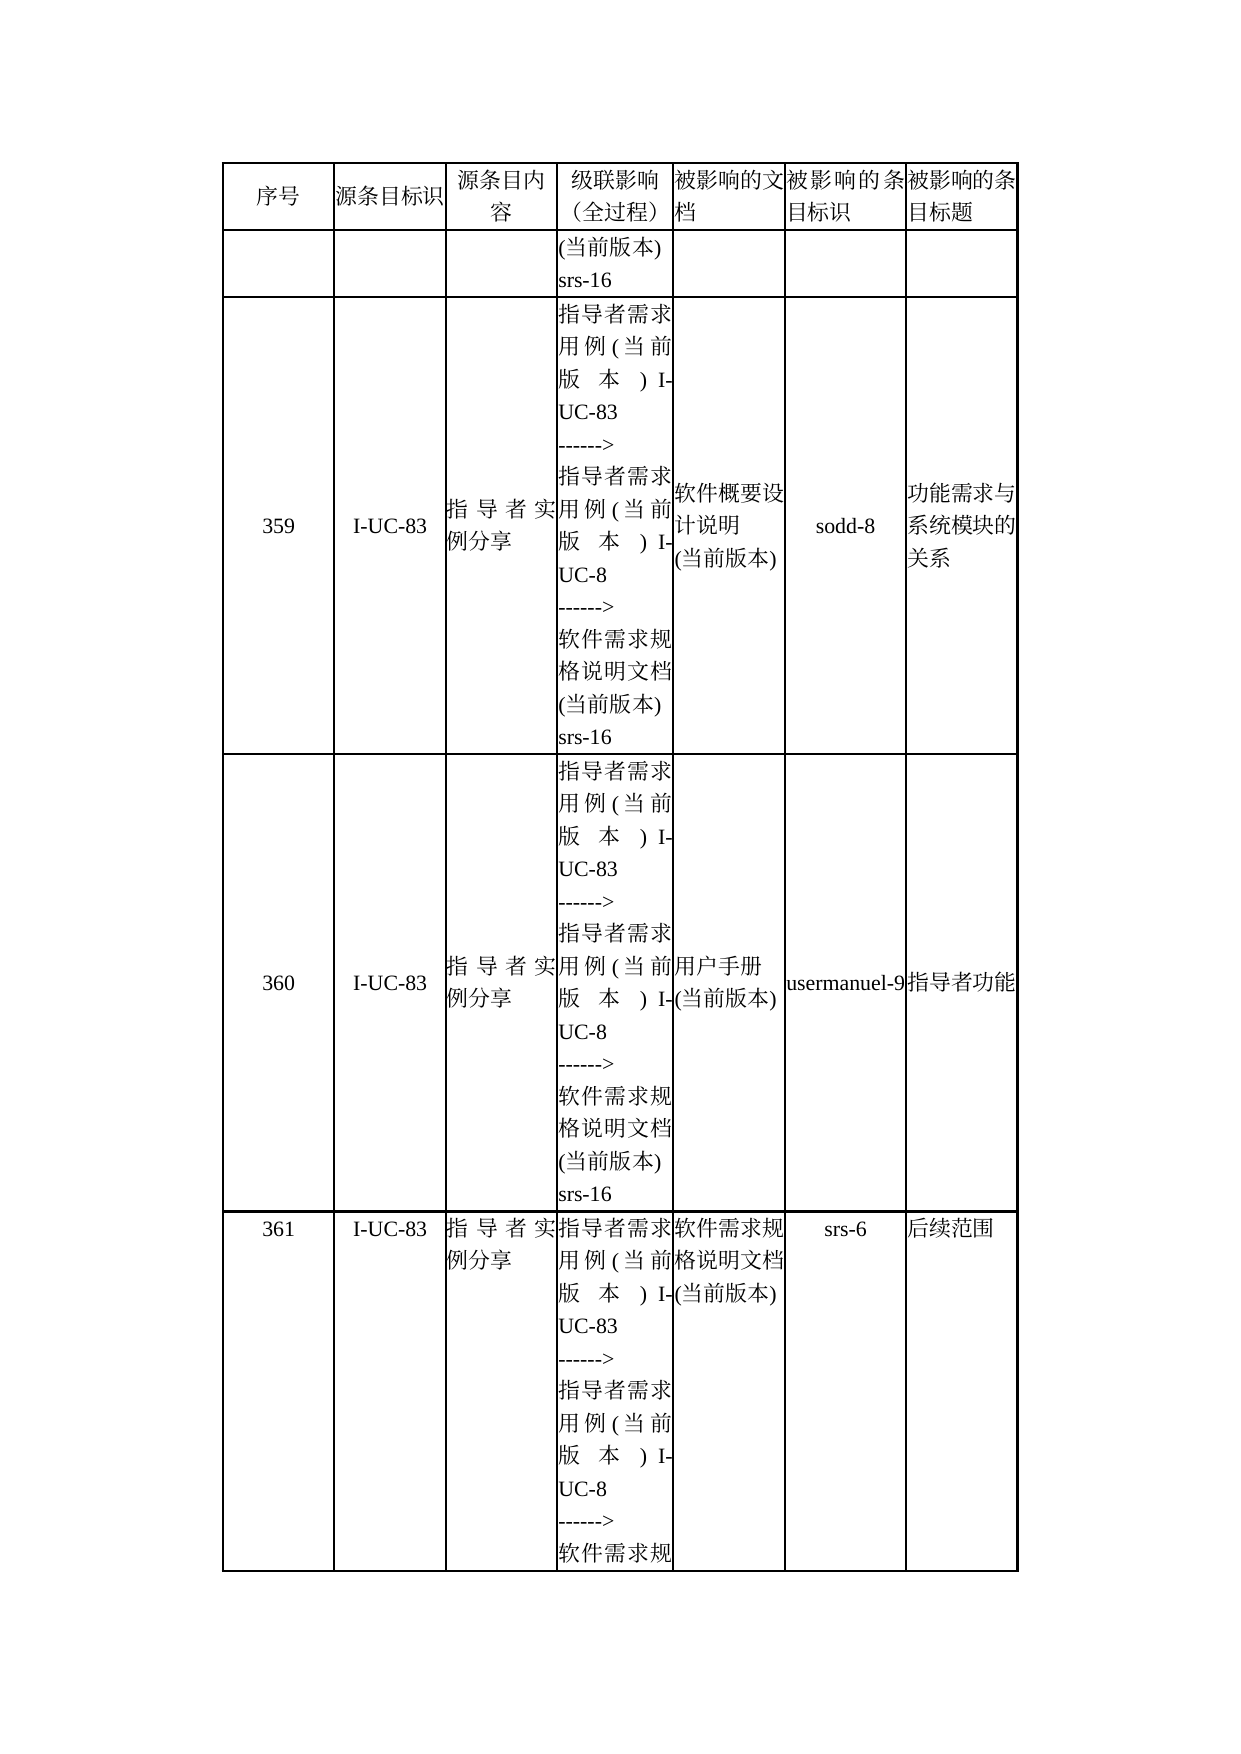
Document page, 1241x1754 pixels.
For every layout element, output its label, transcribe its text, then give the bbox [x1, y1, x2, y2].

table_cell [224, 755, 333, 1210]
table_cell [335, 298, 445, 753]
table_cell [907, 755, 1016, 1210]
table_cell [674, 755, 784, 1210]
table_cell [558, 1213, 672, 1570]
table_header 被影响的条目标识 [786, 164, 905, 229]
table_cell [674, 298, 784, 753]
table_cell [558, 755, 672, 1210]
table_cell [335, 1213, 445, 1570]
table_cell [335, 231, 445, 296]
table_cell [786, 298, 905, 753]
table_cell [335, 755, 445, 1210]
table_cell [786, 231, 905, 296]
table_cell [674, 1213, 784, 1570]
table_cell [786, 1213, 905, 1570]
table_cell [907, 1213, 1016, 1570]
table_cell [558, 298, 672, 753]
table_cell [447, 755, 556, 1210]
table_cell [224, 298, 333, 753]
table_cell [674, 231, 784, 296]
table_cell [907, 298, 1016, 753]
table_header 源条目标识 [335, 164, 445, 229]
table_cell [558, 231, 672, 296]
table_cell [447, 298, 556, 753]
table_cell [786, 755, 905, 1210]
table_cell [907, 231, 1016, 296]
table_header 源条目内容 [447, 164, 556, 229]
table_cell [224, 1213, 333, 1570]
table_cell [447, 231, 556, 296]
table_header 被影响的条目标题 [907, 164, 1016, 229]
table_header 序号 [224, 164, 333, 229]
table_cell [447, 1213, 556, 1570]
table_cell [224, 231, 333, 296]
table_header 级联影响（全过程） [558, 164, 672, 229]
table_header 被影响的文档 [674, 164, 784, 229]
